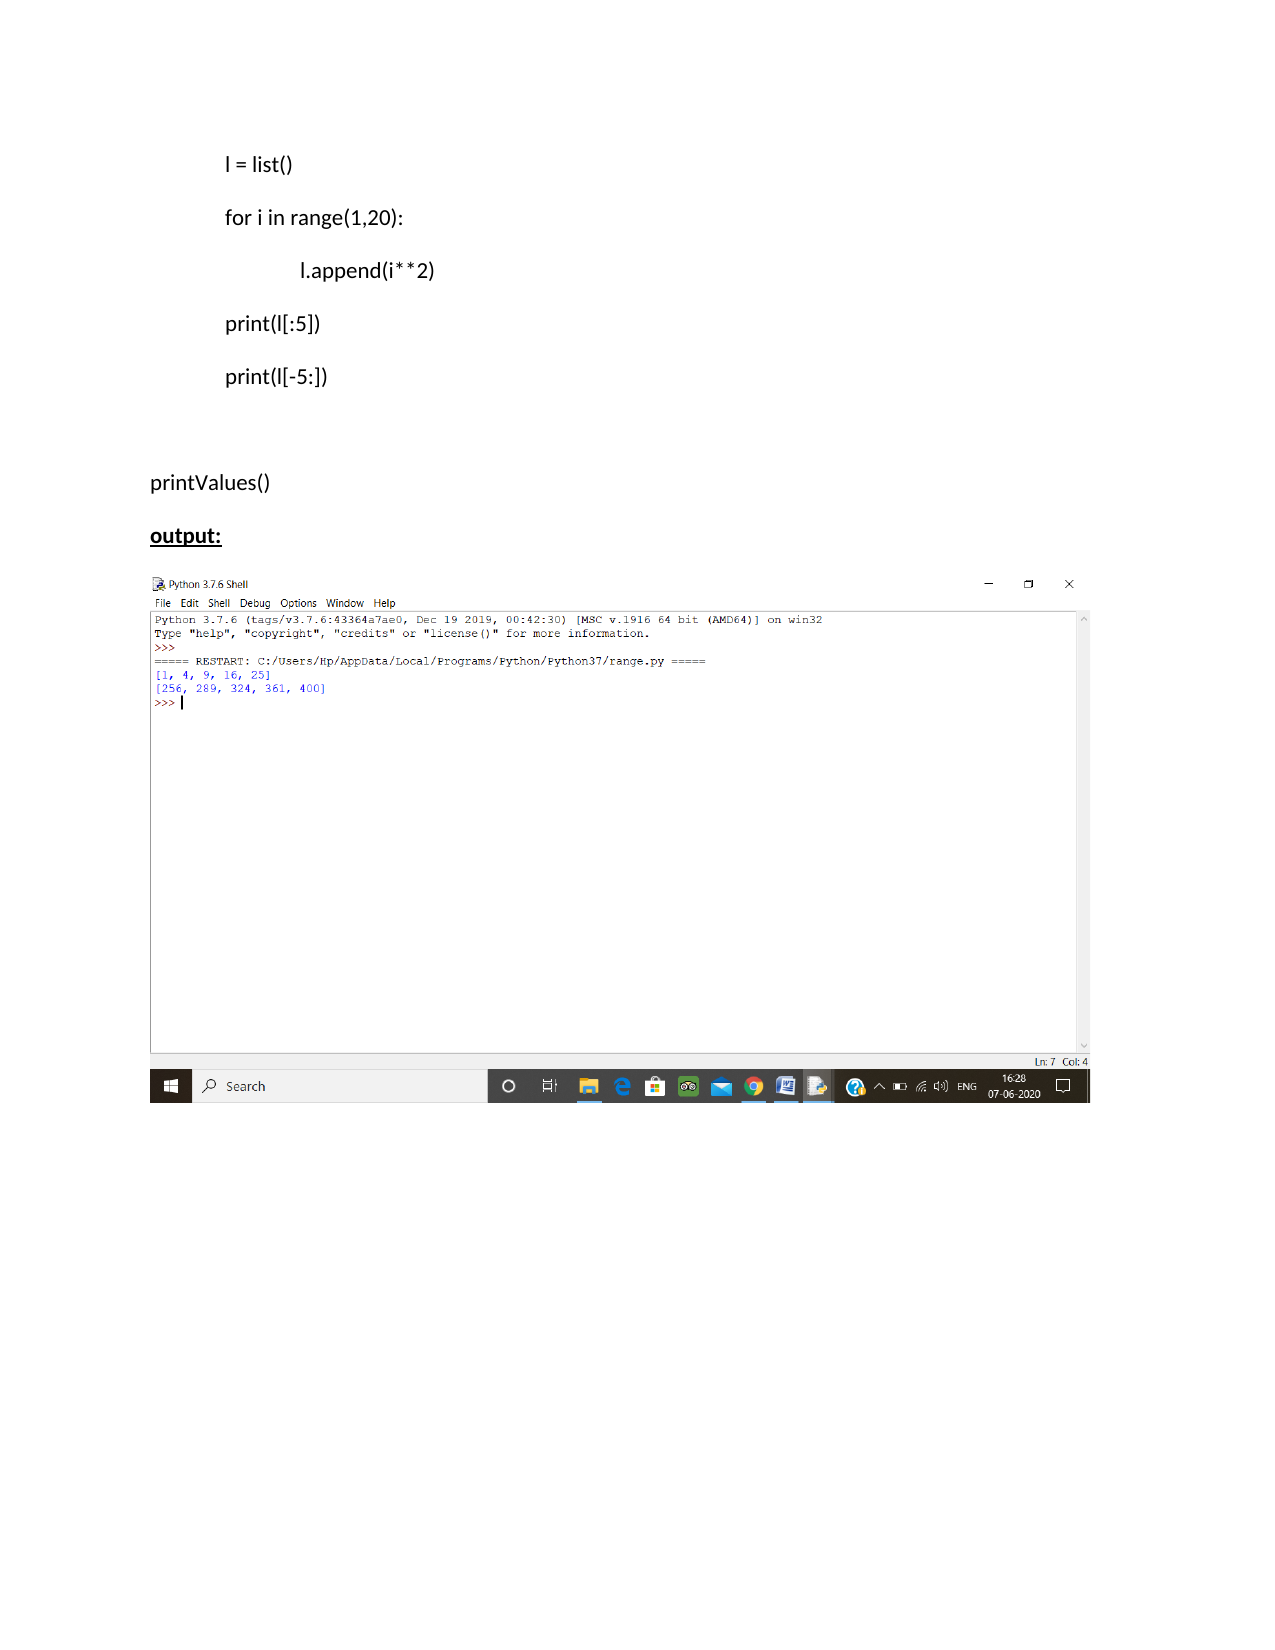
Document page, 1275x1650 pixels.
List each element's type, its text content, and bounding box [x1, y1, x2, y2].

text print(l[:5]) [150, 309, 1125, 337]
text print(l[-5:]) [150, 362, 1125, 390]
text l = list() [150, 150, 1125, 178]
text for i in range(1,20): [150, 203, 1125, 231]
picture [150, 574, 1091, 1103]
text output: [150, 521, 1125, 549]
text l.append(i**2) [150, 256, 1125, 284]
text printValues() [150, 468, 1125, 496]
